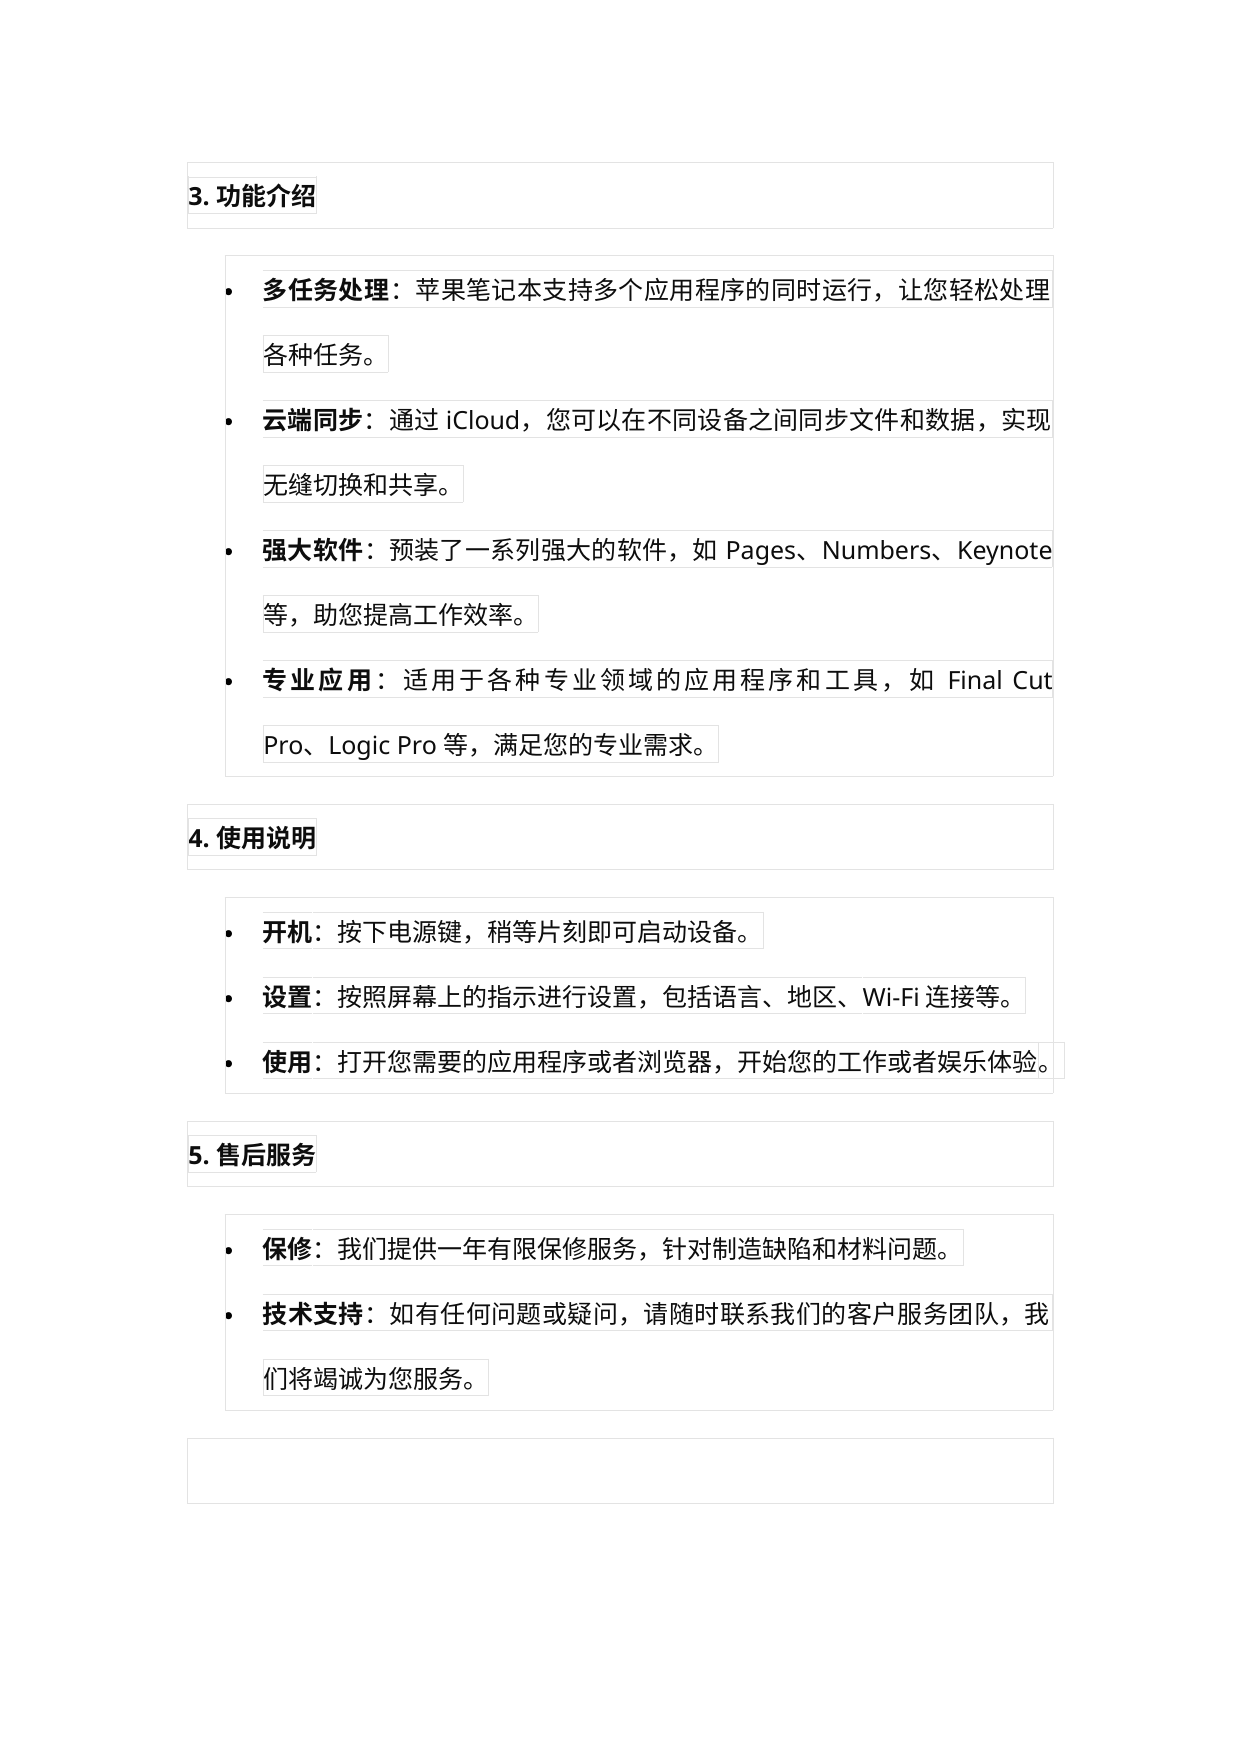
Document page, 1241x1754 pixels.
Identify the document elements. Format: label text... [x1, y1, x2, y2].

list 云端同步：通过 iCloud，您可以在不同设备之间同步文件和数据，实现无缝切换和共享。 [226, 385, 1053, 515]
list 技术支持：如有任何问题或疑问，请随时联系我们的客户服务团队，我们将竭诚为您服务。 [226, 1279, 1053, 1410]
list 专业应用：适用于各种专业领域的应用程序和工具，如 Final Cut Pro、Logic Pro 等，满足您的专业需求。 [226, 645, 1053, 776]
text 5. 售后服务 [188, 1122, 1053, 1186]
list 使用：打开您需要的应用程序或者浏览器，开始您的工作或者娱乐体验。 [226, 1027, 1053, 1093]
list 设置：按照屏幕上的指示进行设置，包括语言、地区、Wi-Fi连接等。 [226, 962, 1053, 1027]
list 保修：我们提供一年有限保修服务，针对制造缺陷和材料问题。 [226, 1215, 1053, 1279]
list 多任务处理：苹果笔记本支持多个应用程序的同时运行，让您轻松处理各种任务。 [226, 256, 1053, 385]
list 开机：按下电源键，稍等片刻即可启动设备。 [226, 898, 1053, 962]
text 4. 使用说明 [188, 805, 1053, 869]
list 强大软件：预装了一系列强大的软件，如 Pages、Numbers、Keynote 等，助您提高工作效率。 [226, 515, 1053, 645]
text 3. 功能介绍 [188, 163, 1053, 228]
